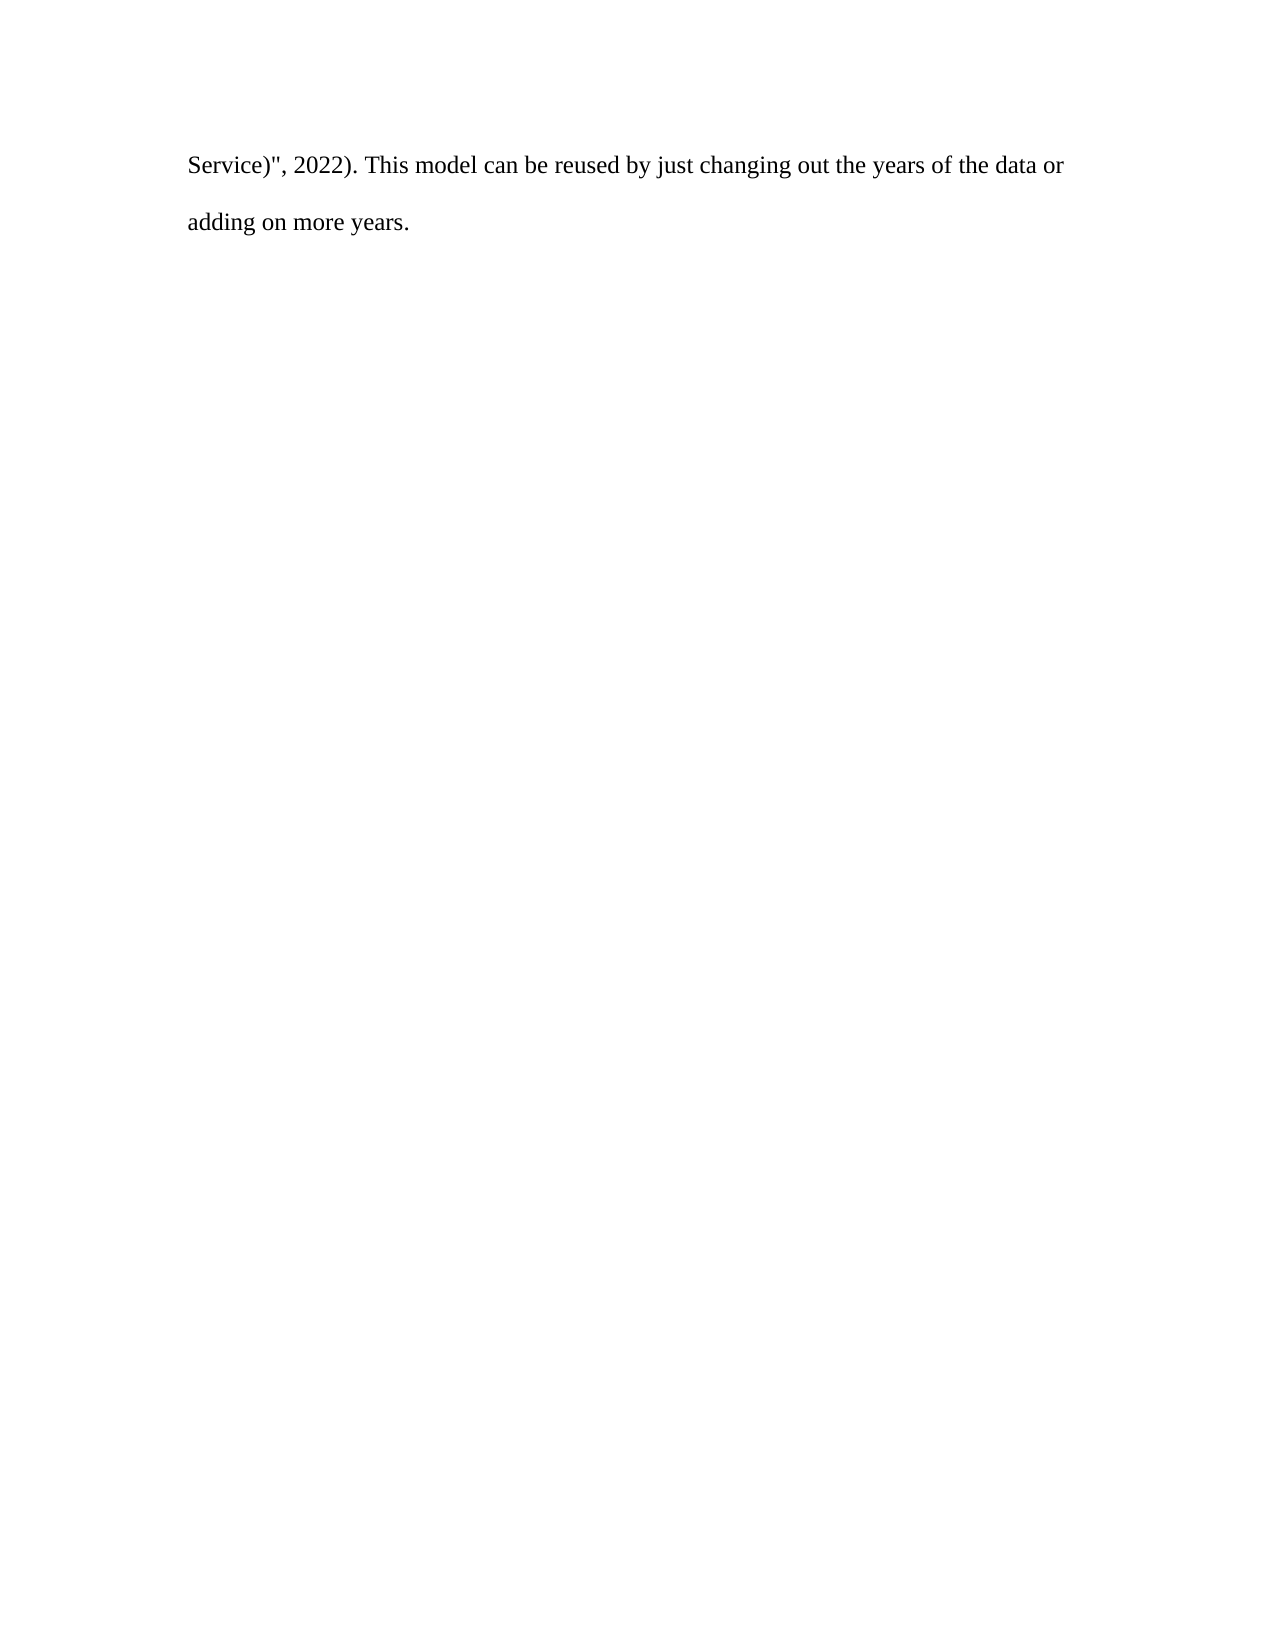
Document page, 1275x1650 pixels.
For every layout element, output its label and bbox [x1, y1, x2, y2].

text [187, 150, 1125, 236]
